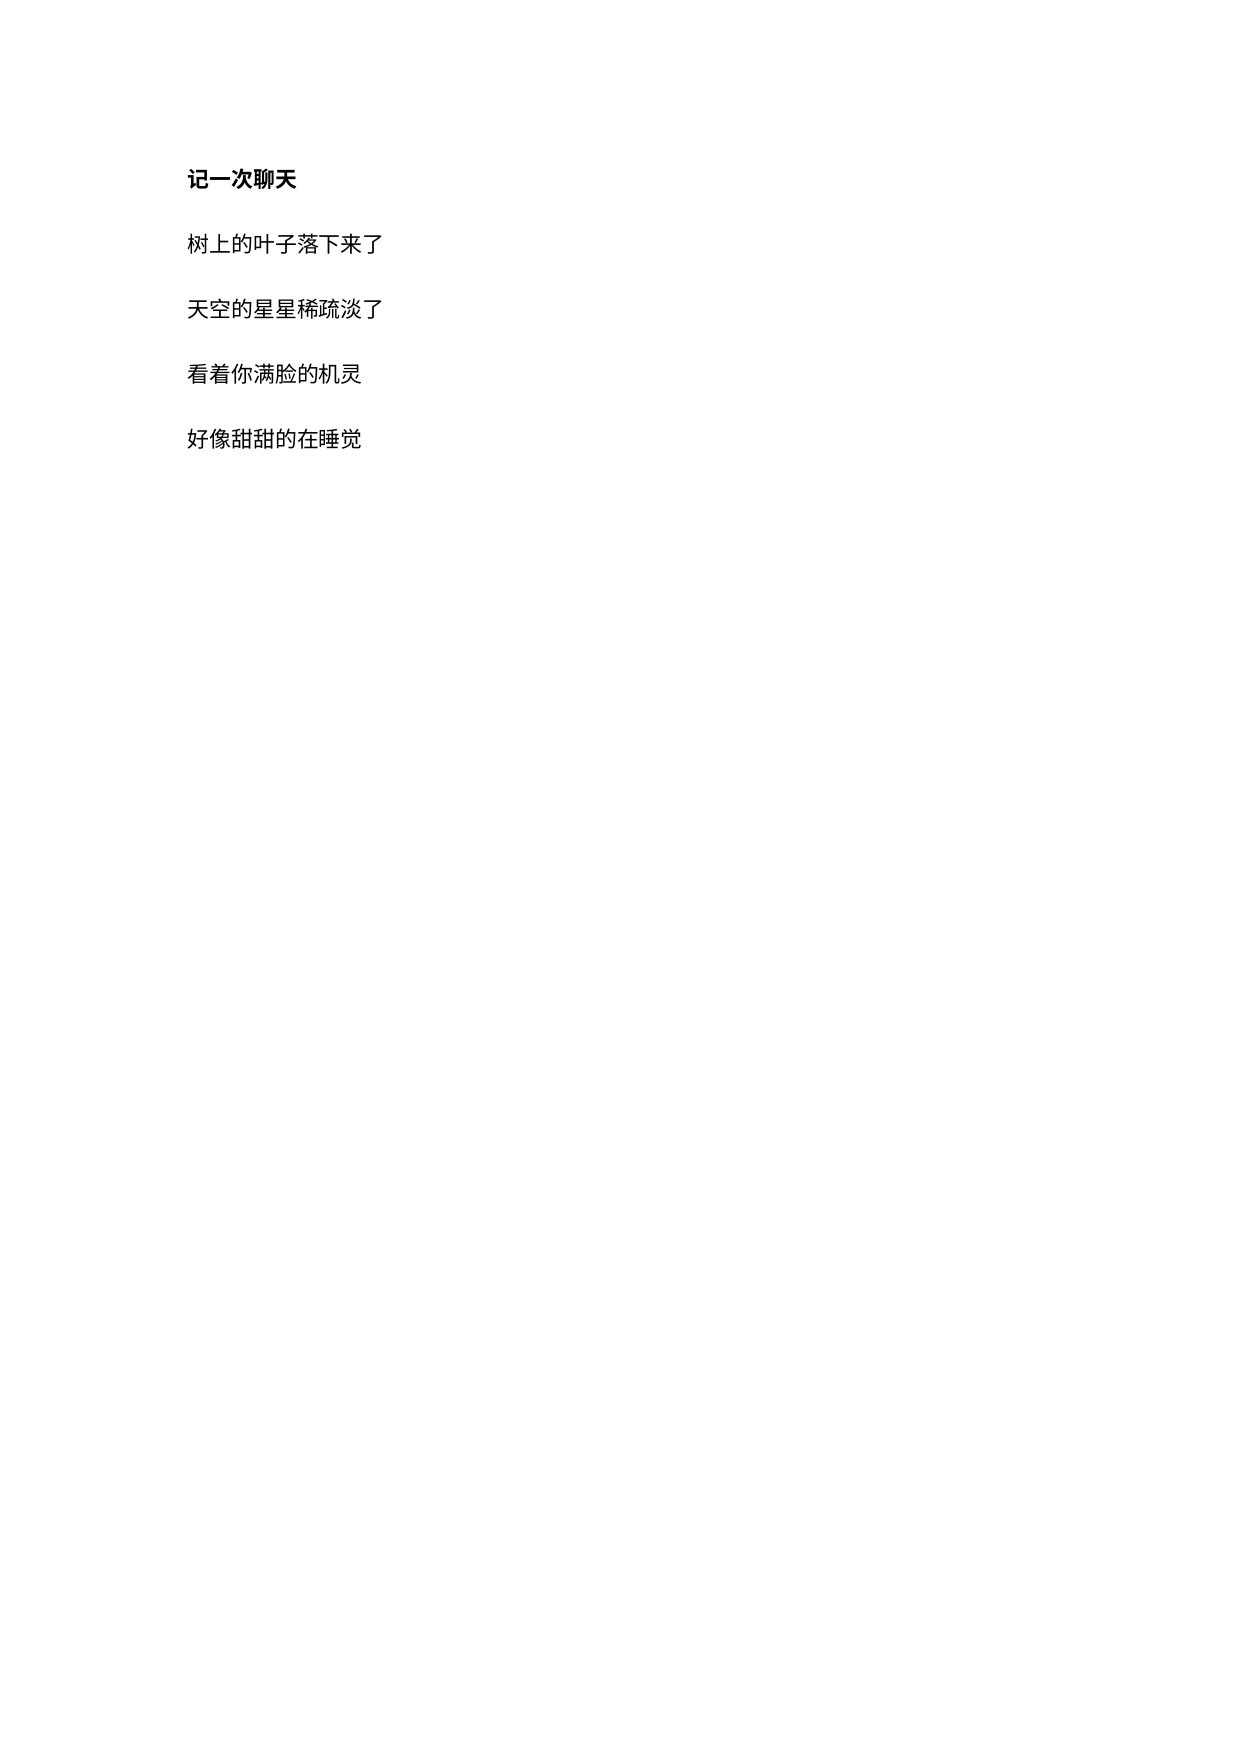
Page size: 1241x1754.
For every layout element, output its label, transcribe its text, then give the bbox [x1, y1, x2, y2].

text 好像甜甜的在睡觉 [187, 422, 1053, 454]
text 天空的星星稀疏淡了 [187, 292, 1053, 324]
text 记一次聊天 [187, 162, 1053, 194]
text 看着你满脸的机灵 [187, 357, 1053, 389]
text 树上的叶子落下来了 [187, 227, 1053, 259]
